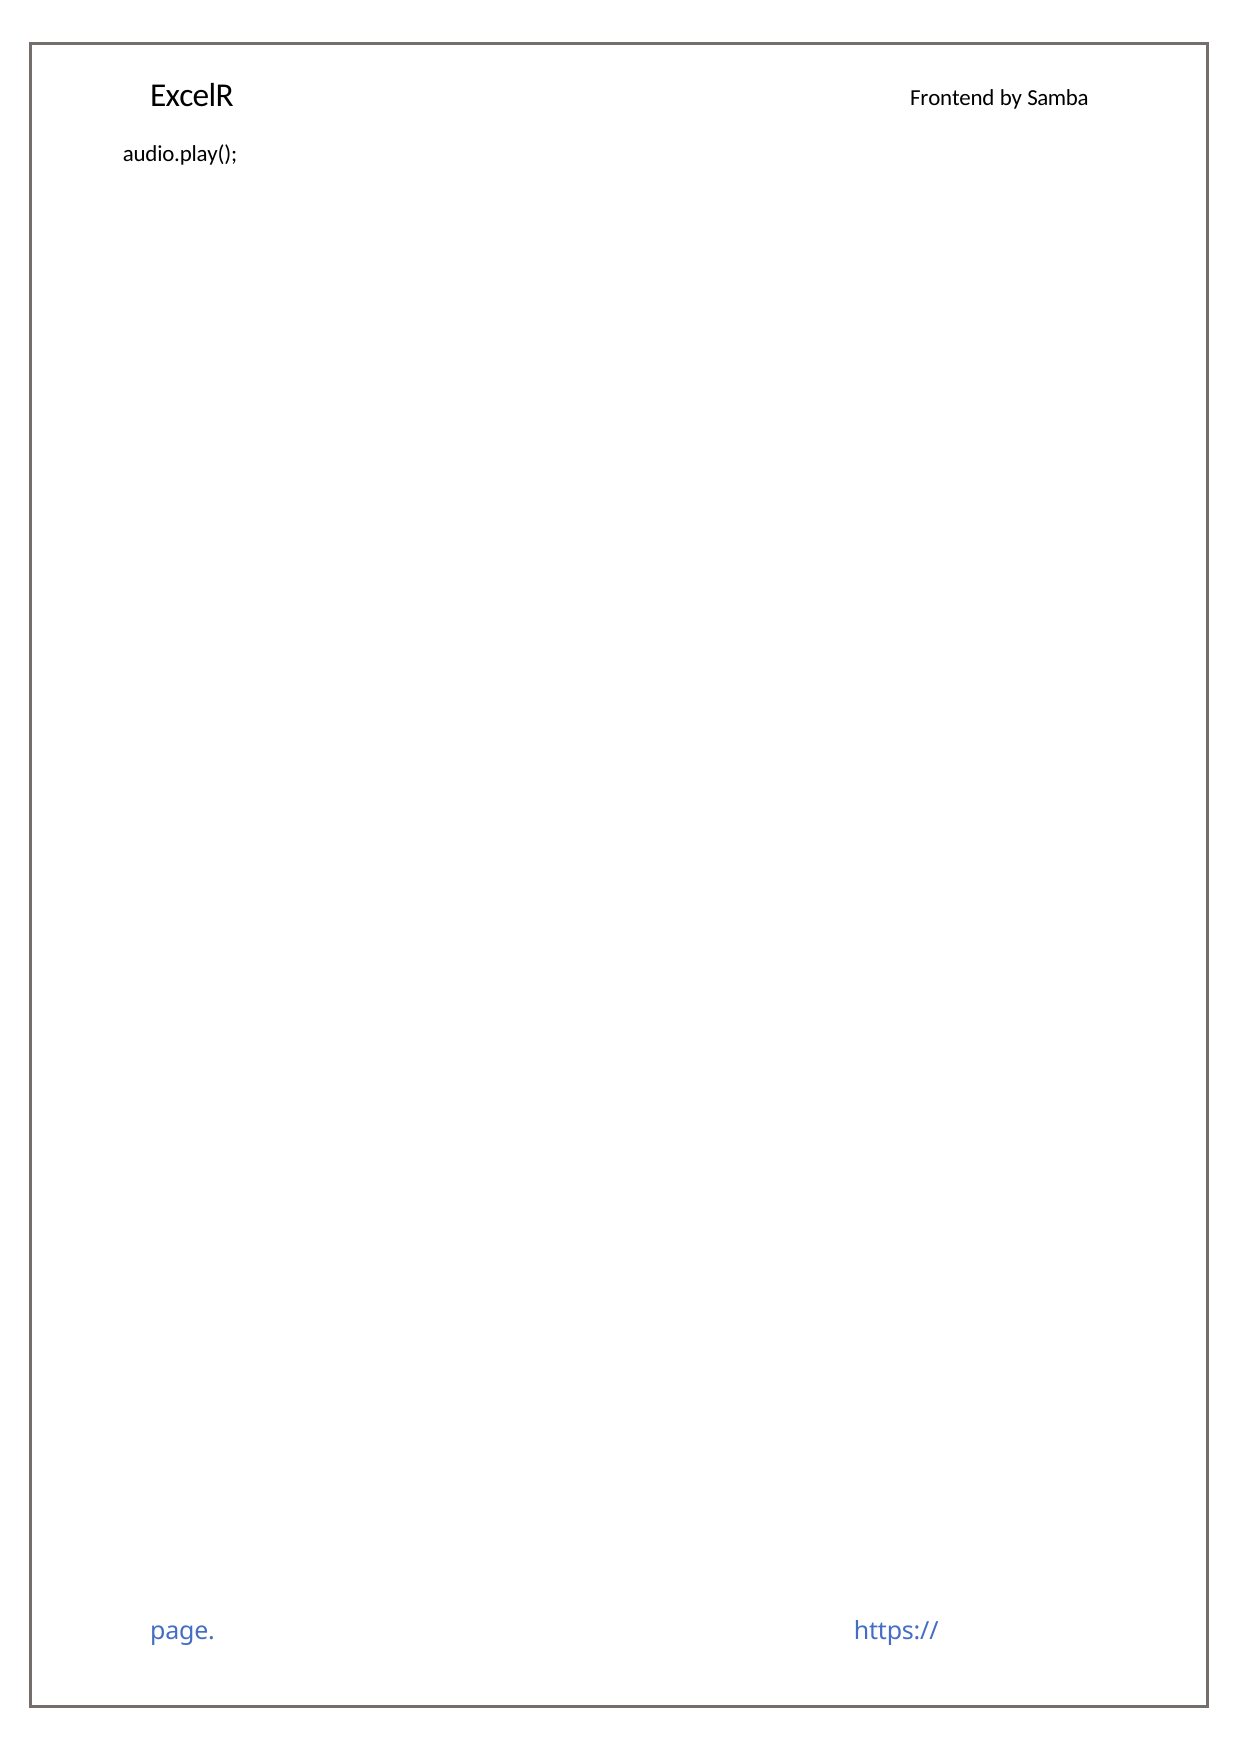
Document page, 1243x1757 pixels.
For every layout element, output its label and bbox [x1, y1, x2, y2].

text [123, 139, 616, 168]
